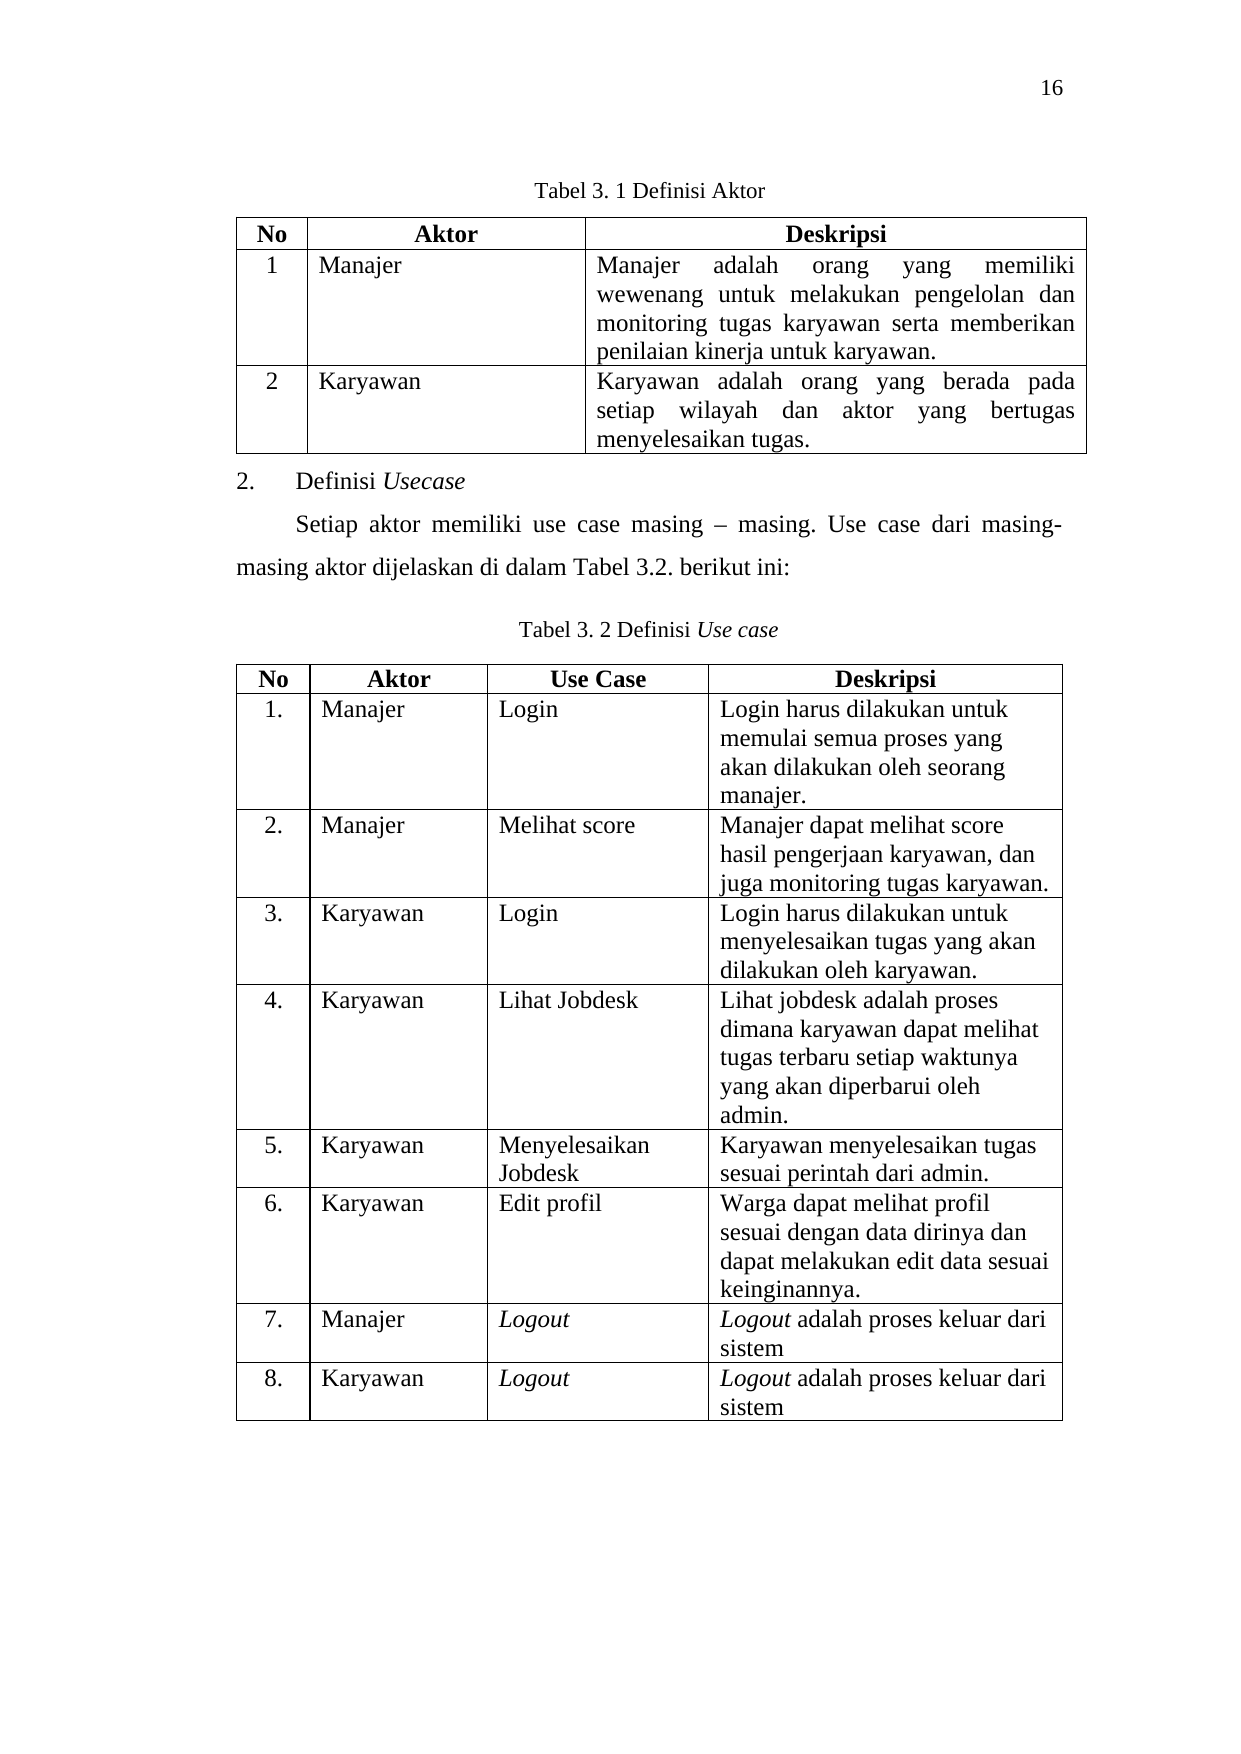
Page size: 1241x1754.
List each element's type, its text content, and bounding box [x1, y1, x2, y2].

table_header Aktor [311, 665, 487, 693]
table_cell Login harus dilakukan untuk menyelesaikan tugas yang akan dilakukan oleh karyawan. [709, 898, 1062, 984]
table_cell Manajer [308, 250, 585, 365]
table_cell Karyawan adalah orang yang berada pada setiap wilayah dan aktor yang bertugas menyelesaikan tugas. [586, 366, 1086, 452]
table_cell 1. [237, 694, 309, 809]
table_cell 5. [237, 1130, 309, 1187]
table_cell Menyelesaikan Jobdesk [488, 1130, 708, 1187]
table_cell 1 [237, 250, 307, 365]
table_header No [237, 665, 309, 693]
table_cell Manajer [311, 810, 487, 897]
table_header Deskripsi [586, 218, 1086, 249]
table_cell Karyawan [311, 985, 487, 1129]
table_cell 2 [237, 366, 307, 452]
table_cell Logout adalah proses keluar dari sistem [709, 1363, 1062, 1420]
table_cell 3. [237, 898, 309, 984]
table_cell Karyawan [311, 1363, 487, 1420]
table_cell Manajer adalah orang yang memiliki wewenang untuk melakukan pengelolan dan monitoring tugas karyawan serta memberikan penilaian kinerja untuk karyawan. [586, 250, 1086, 365]
table_cell Karyawan menyelesaikan tugas sesuai perintah dari admin. [709, 1130, 1062, 1187]
table_cell 2. [237, 810, 309, 897]
table_cell Lihat jobdesk adalah proses dimana karyawan dapat melihat tugas terbaru setiap waktunya yang akan diperbarui oleh admin. [709, 985, 1062, 1129]
table_cell Karyawan [311, 1130, 487, 1187]
text Tabel 3. 1 Definisi Aktor [236, 177, 1063, 203]
table_cell Manajer [311, 694, 487, 809]
table_cell 6. [237, 1188, 309, 1303]
table_cell 8. [237, 1363, 309, 1420]
table_cell Manajer dapat melihat score hasil pengerjaan karyawan, dan juga monitoring tugas karyawan. [709, 810, 1062, 897]
table_cell Edit profil [488, 1188, 708, 1303]
table_cell Login [488, 694, 708, 809]
table_cell Lihat Jobdesk [488, 985, 708, 1129]
table_cell Karyawan [308, 366, 585, 452]
list Definisi Usecase [236, 466, 1063, 495]
table_cell Login [488, 898, 708, 984]
table_cell Logout [488, 1363, 708, 1420]
table_cell Logout adalah proses keluar dari sistem [709, 1304, 1062, 1362]
table_header Use Case [488, 665, 708, 693]
table_header Aktor [308, 218, 585, 249]
table_cell Karyawan [311, 898, 487, 984]
table_cell Melihat score [488, 810, 708, 897]
table_cell Logout [488, 1304, 708, 1362]
table_header No [237, 218, 307, 249]
table_cell 7. [237, 1304, 309, 1362]
text Setiap aktor memiliki use case masing – masing. Use case dari masing-masing aktor dijelaskan di dalam Tabel 3.2. berikut ini: [236, 509, 1063, 581]
table_cell Login harus dilakukan untuk memulai semua proses yang akan dilakukan oleh seorang manajer. [709, 694, 1062, 809]
table_cell Karyawan [311, 1188, 487, 1303]
table_cell 4. [237, 985, 309, 1129]
text Tabel 3. 2 Definisi Use case [236, 616, 1063, 643]
table_header Deskripsi [709, 665, 1062, 693]
table_cell Manajer [311, 1304, 487, 1362]
table_cell Warga dapat melihat profil sesuai dengan data dirinya dan dapat melakukan edit data sesuai keinginannya. [709, 1188, 1062, 1303]
